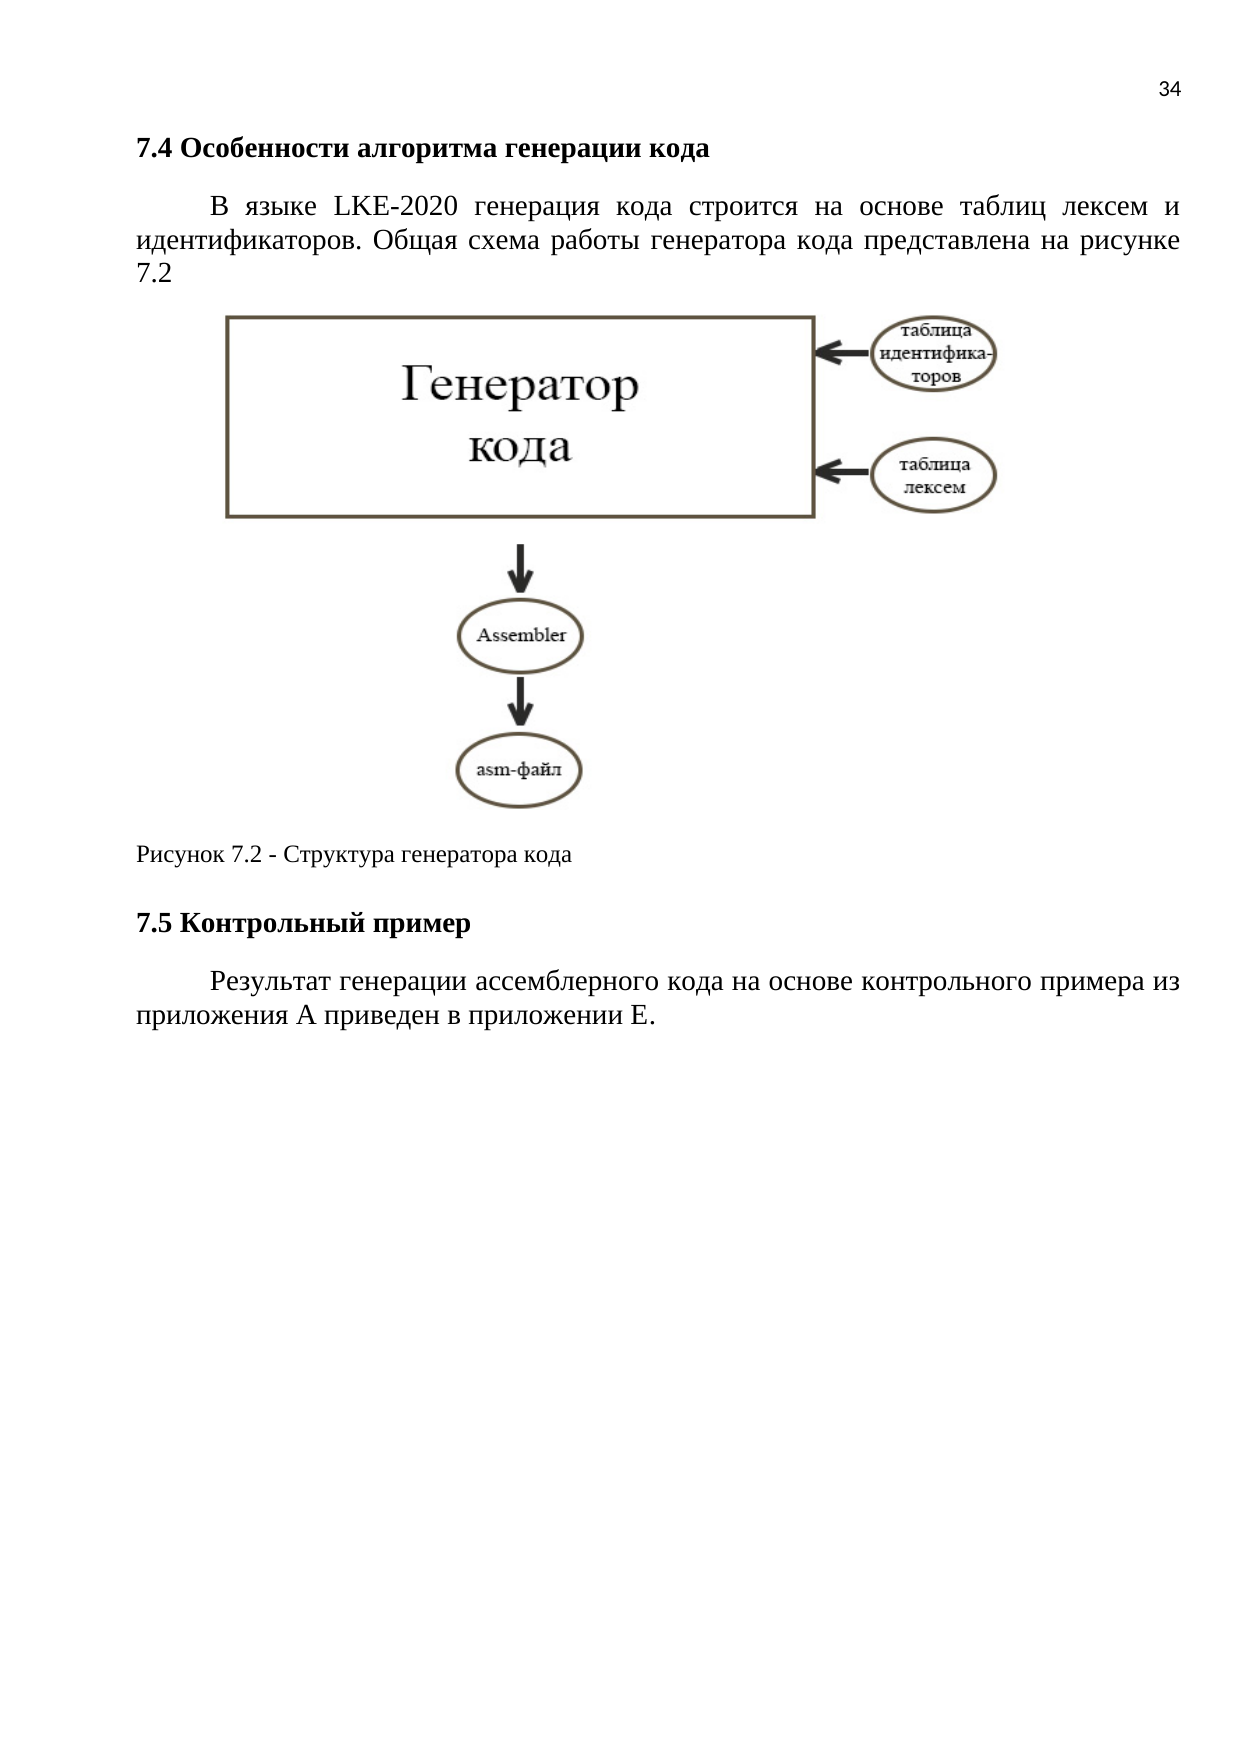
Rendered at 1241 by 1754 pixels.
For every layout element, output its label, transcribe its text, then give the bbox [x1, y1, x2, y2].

subtitle 7.5 Контрольный пример [136, 905, 1181, 938]
subtitle 7.4 Особенности алгоритма генерации кода [136, 130, 1181, 163]
text В языке LKE-2020 генерация кода строится на основе таблиц лексем и идентификаторов. Общая схема работы генератора кода представлена на рисунке 7.2 [136, 188, 1181, 289]
text Результат генерации ассемблерного кода на основе контрольного примера из приложения А приведен в приложении Е. [136, 963, 1181, 1031]
picture [209, 314, 1021, 810]
text Рисунок 7.2 - Структура генератора кода [136, 839, 1181, 867]
